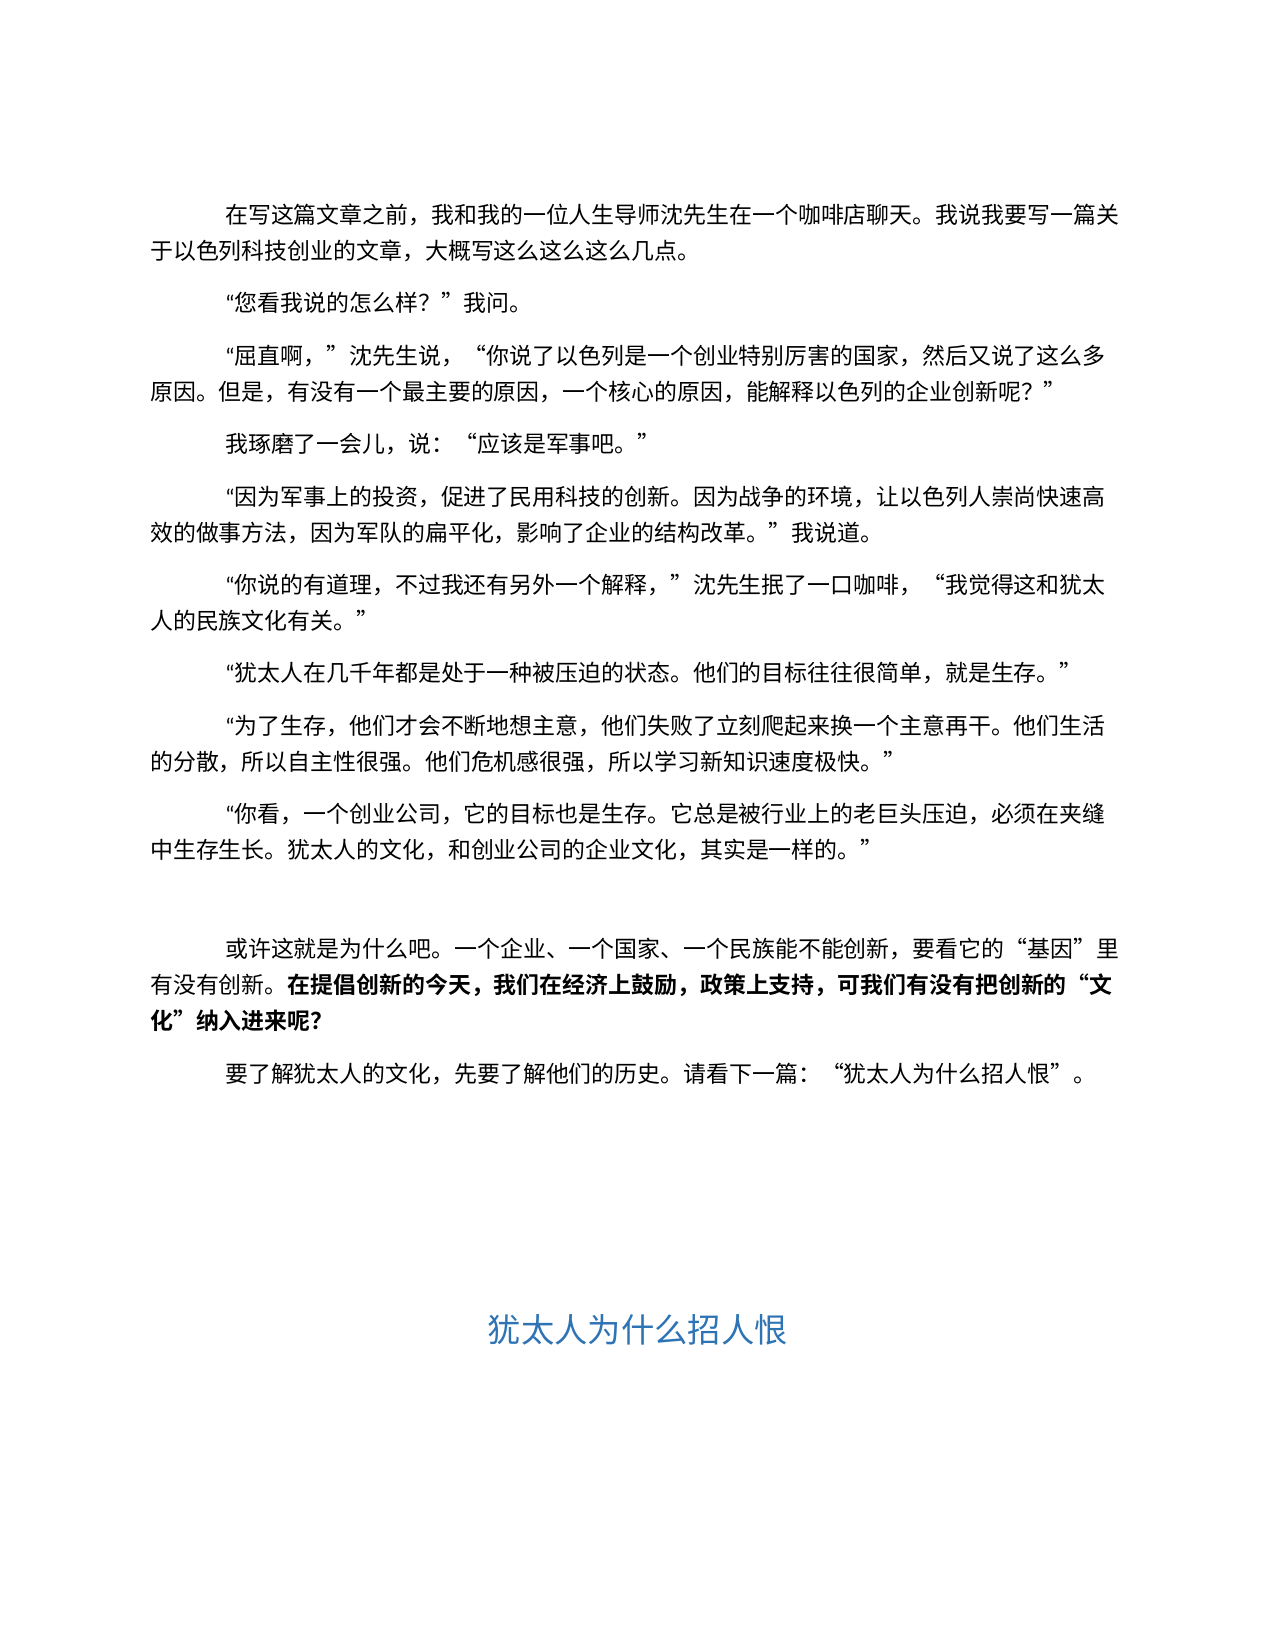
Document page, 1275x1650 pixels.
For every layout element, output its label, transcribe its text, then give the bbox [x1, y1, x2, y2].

text 要了解犹太人的文化，先要了解他们的历史。请看下一篇：“犹太人为什么招人恨”。 [150, 1055, 1125, 1089]
text 在写这篇文章之前，我和我的一位人生导师沈先生在一个咖啡店聊天。我说我要写一篇关于以色列科技创业的文章，大概写这么这么这么几点。 [150, 197, 1125, 266]
text “犹太人在几千年都是处于一种被压迫的状态。他们的目标往往很简单，就是生存。” [150, 655, 1125, 688]
text 或许这就是为什么吧。一个企业、一个国家、一个民族能不能创新，要看它的“基因”里有没有创新。在提倡创新的今天，我们在经济上鼓励，政策上支持，可我们有没有把创新的“文化”纳入进来呢？ [150, 931, 1125, 1036]
text “你说的有道理，不过我还有另外一个解释，”沈先生抿了一口咖啡，“我觉得这和犹太人的民族文化有关。” [150, 567, 1125, 636]
subtitle 犹太人为什么招人恨 [150, 1304, 1125, 1352]
text “你看，一个创业公司，它的目标也是生存。它总是被行业上的老巨头压迫，必须在夹缝中生存生长。犹太人的文化，和创业公司的企业文化，其实是一样的。” [150, 796, 1125, 865]
text “您看我说的怎么样？”我问。 [150, 285, 1125, 318]
text 我琢磨了一会儿，说：“应该是军事吧。” [150, 426, 1125, 459]
text “屈直啊，”沈先生说，“你说了以色列是一个创业特别厉害的国家，然后又说了这么多原因。但是，有没有一个最主要的原因，一个核心的原因，能解释以色列的企业创新呢？” [150, 338, 1125, 407]
text “为了生存，他们才会不断地想主意，他们失败了立刻爬起来换一个主意再干。他们生活的分散，所以自主性很强。他们危机感很强，所以学习新知识速度极快。” [150, 708, 1125, 777]
text “因为军事上的投资，促进了民用科技的创新。因为战争的环境，让以色列人崇尚快速高效的做事方法，因为军队的扁平化，影响了企业的结构改革。”我说道。 [150, 478, 1125, 548]
